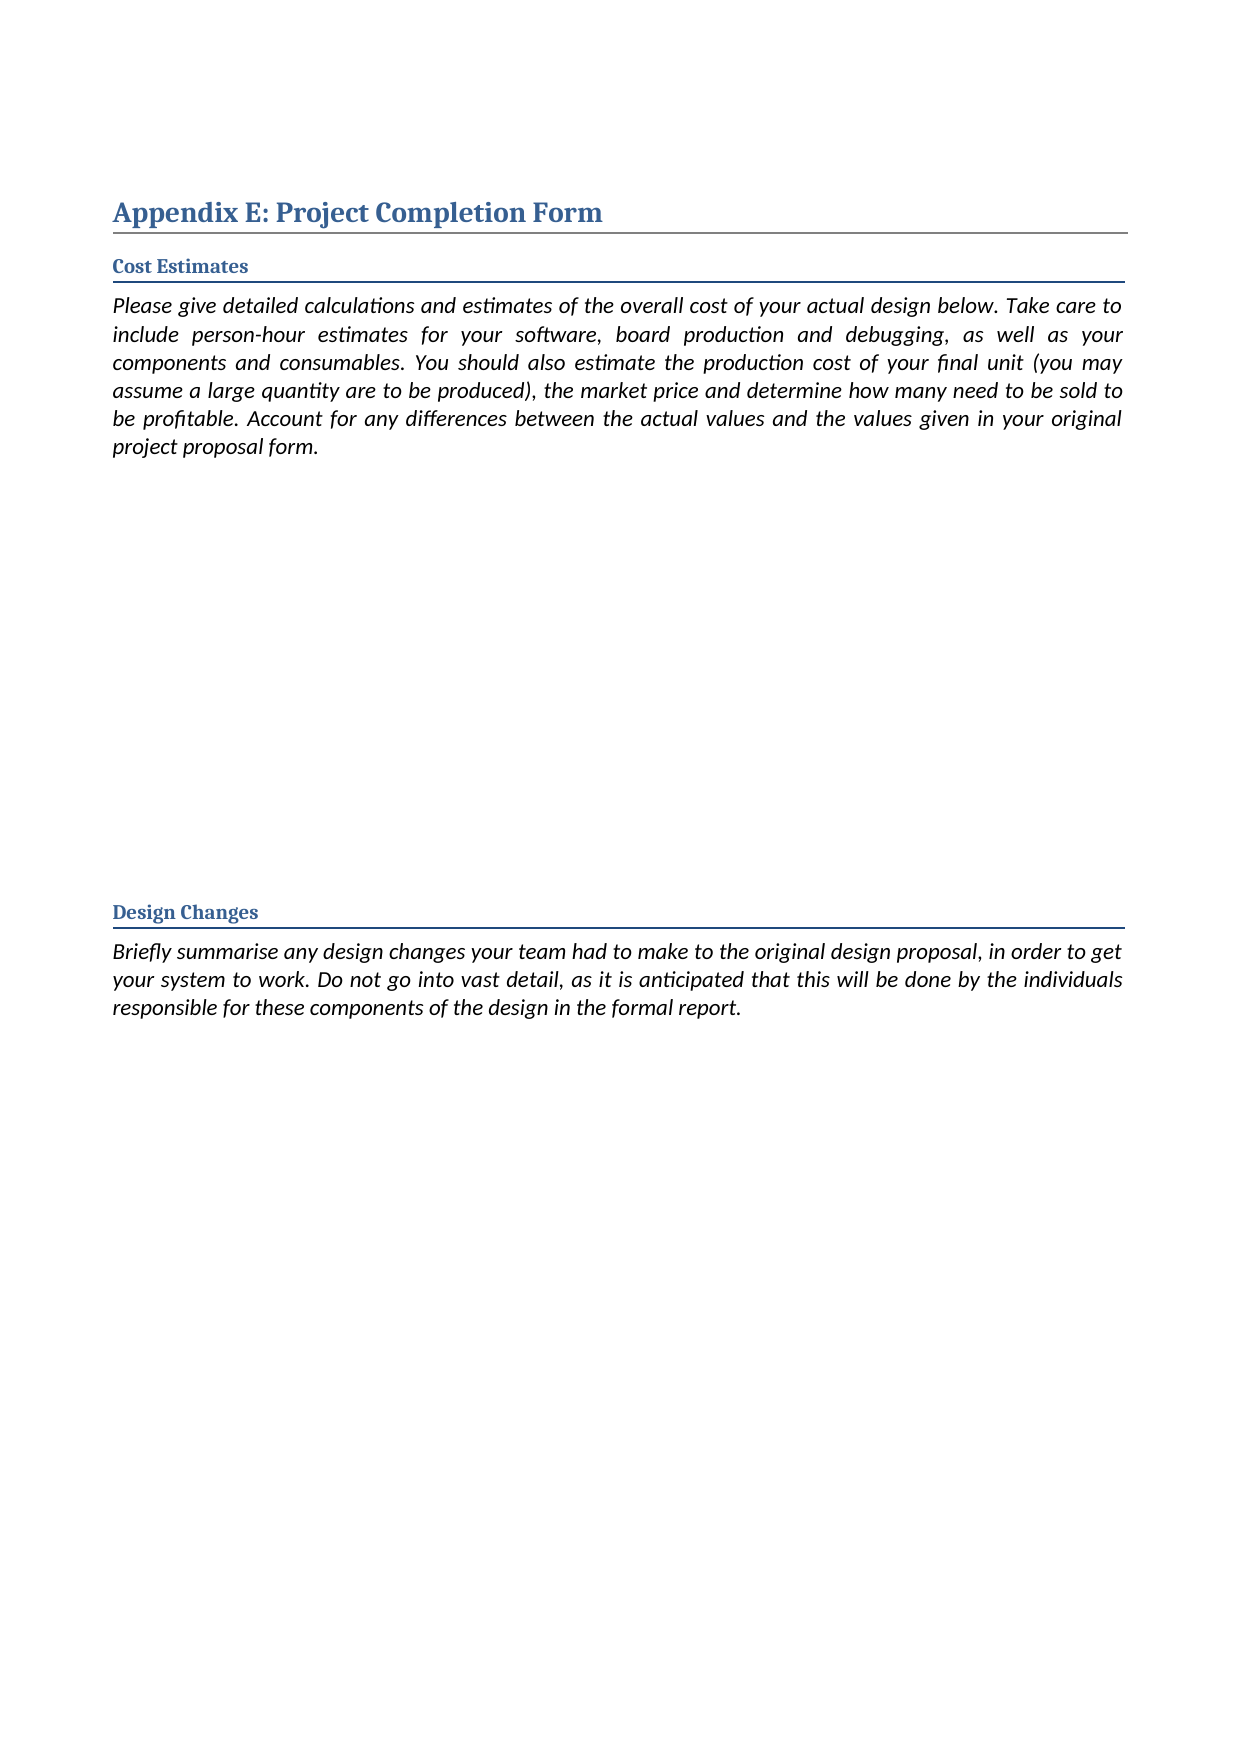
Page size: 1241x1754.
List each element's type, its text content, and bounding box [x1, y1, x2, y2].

text Briefly summarise any design changes your team had to make to the original design proposal, in order to get your system to work. Do not go into vast detail, as it is anticipated that this will be done by the individuals responsible for these components of the design in the formal report. [112, 937, 1125, 1021]
text Please give detailed calculations and estimates of the overall cost of your actual design below. Take care to include person-hour estimates for your software, board production and debugging, as well as your components and consumables. You should also estimate the production cost of your final unit (you may assume a large quantity are to be produced), the market price and determine how many need to be sold to be profitable. Account for any differences between the actual values and the values given in your original project proposal form. [112, 292, 1125, 460]
subtitle Cost Estimates [112, 255, 1125, 283]
subtitle Appendix E: Project Completion Form [112, 197, 1128, 234]
subtitle Design Changes [112, 901, 1125, 929]
